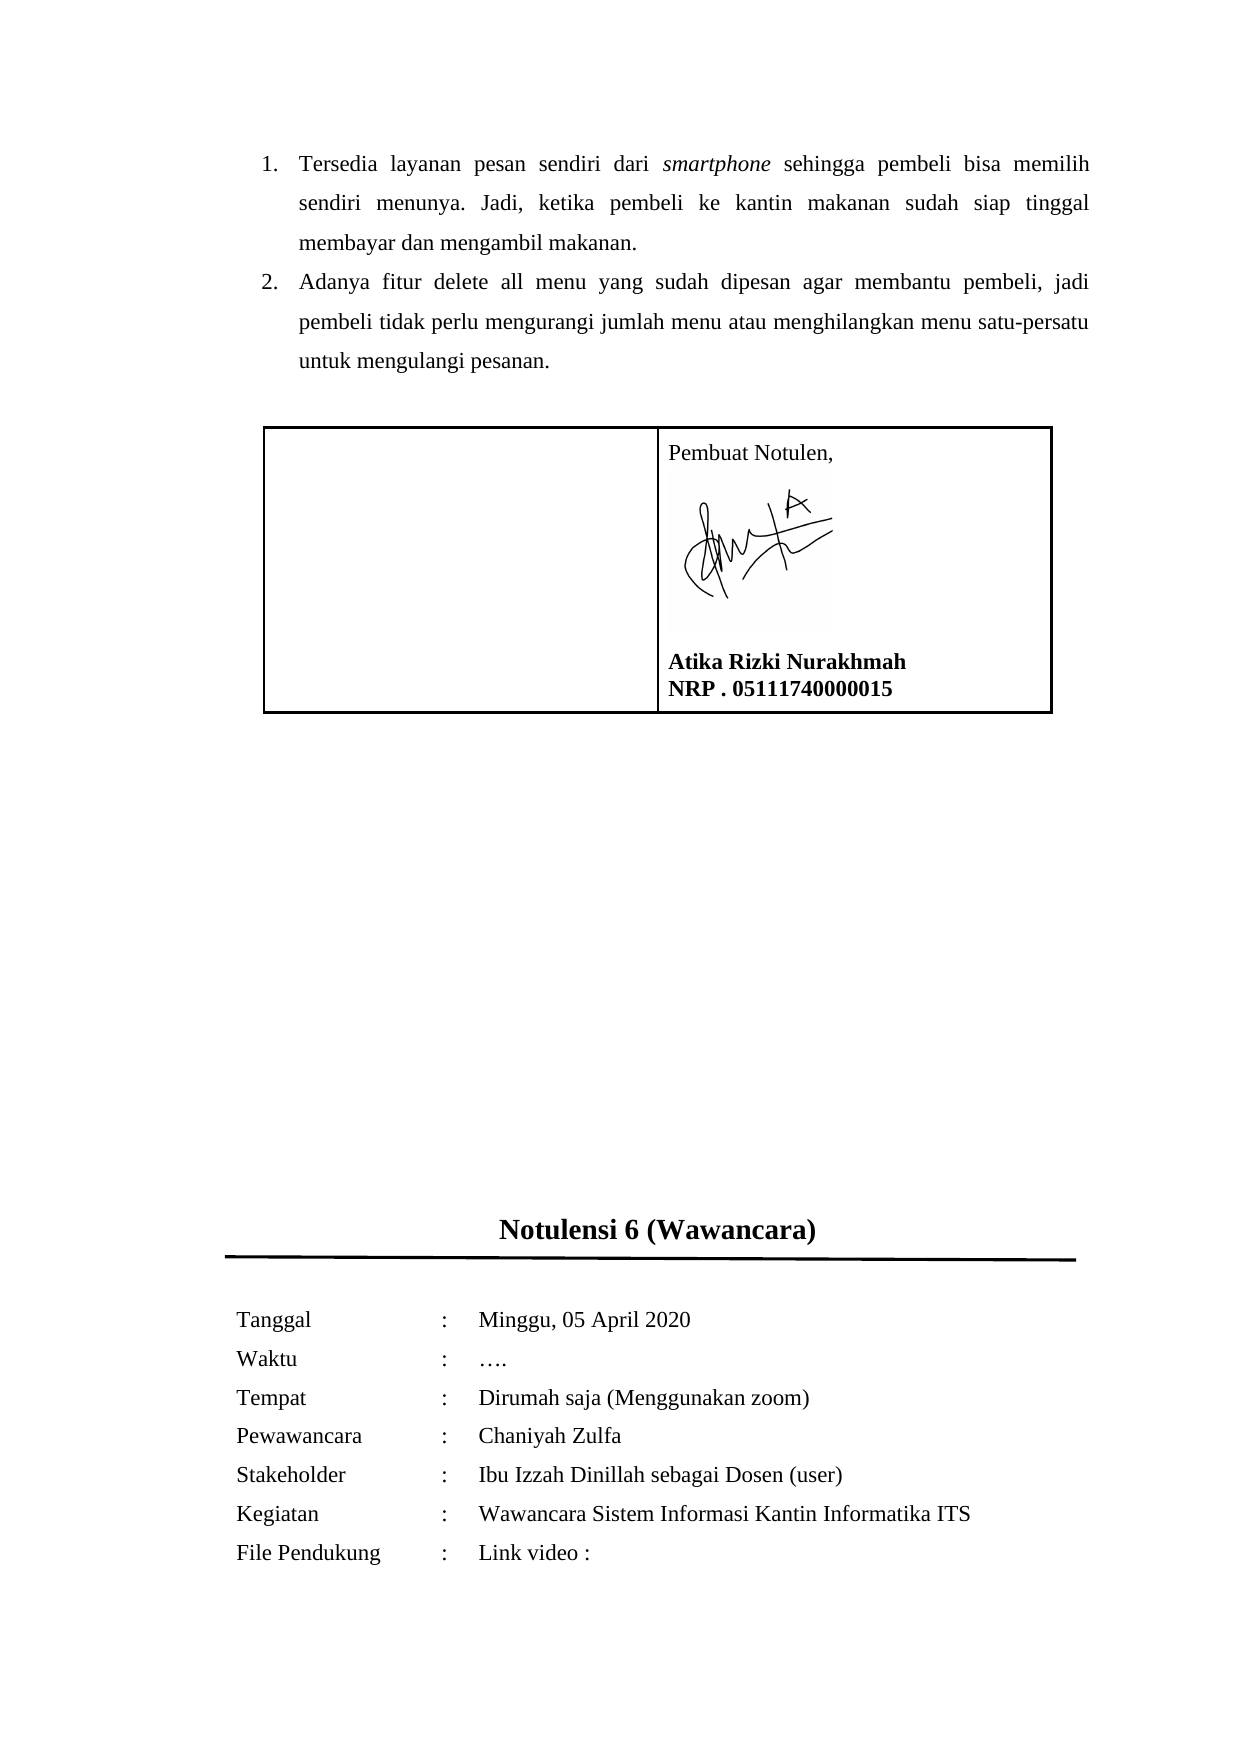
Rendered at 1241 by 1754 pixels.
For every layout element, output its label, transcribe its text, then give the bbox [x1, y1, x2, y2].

table_cell Dirumah saja (Menggunakan zoom) [467, 1384, 1090, 1422]
table_cell : [430, 1539, 467, 1578]
table_cell Tempat [225, 1384, 430, 1422]
table_cell Wawancara Sistem Informasi Kantin Informatika ITS [467, 1500, 1090, 1539]
table_cell File Pendukung [225, 1539, 430, 1578]
table_header Minggu, 05 April 2020 [467, 1306, 1090, 1345]
table_cell : [430, 1384, 467, 1422]
table_cell Waktu [225, 1345, 430, 1384]
table_cell : : [430, 1423, 467, 1500]
picture [668, 465, 833, 635]
table_cell : [430, 1345, 467, 1384]
list Adanya fitur delete all menu yang sudah dipesan agar membantu pembeli, jadi pembeli tidak perlu mengurangi jumlah menu atau menghilangkan menu satu-persatu untuk mengulangi pesanan. [261, 268, 1090, 374]
table_header : [430, 1306, 467, 1345]
table_header [265, 429, 657, 711]
list Tersedia layanan pesan sendiri dari smartphone sehingga pembeli bisa memilih sendiri menunya. Jadi, ketika pembeli ke kantin makanan sudah siap tinggal membayar dan mengambil makanan. [261, 150, 1090, 255]
table_cell Chaniyah Zulfa Ibu Izzah Dinillah sebagai Dosen (user) [467, 1423, 1090, 1500]
table_cell Link video : [467, 1539, 1090, 1578]
table_cell …. [467, 1345, 1090, 1384]
table_header Pembuat Notulen, Atika Rizki Nurakhmah NRP . 05111740000015 [659, 429, 1050, 711]
table_header Tanggal [225, 1306, 430, 1345]
table_cell Kegiatan [225, 1500, 430, 1539]
table_cell Pewawancara Stakeholder [225, 1423, 430, 1500]
table_cell : [430, 1500, 467, 1539]
subtitle Notulensi 6 (Wawancara) [225, 1212, 1090, 1246]
